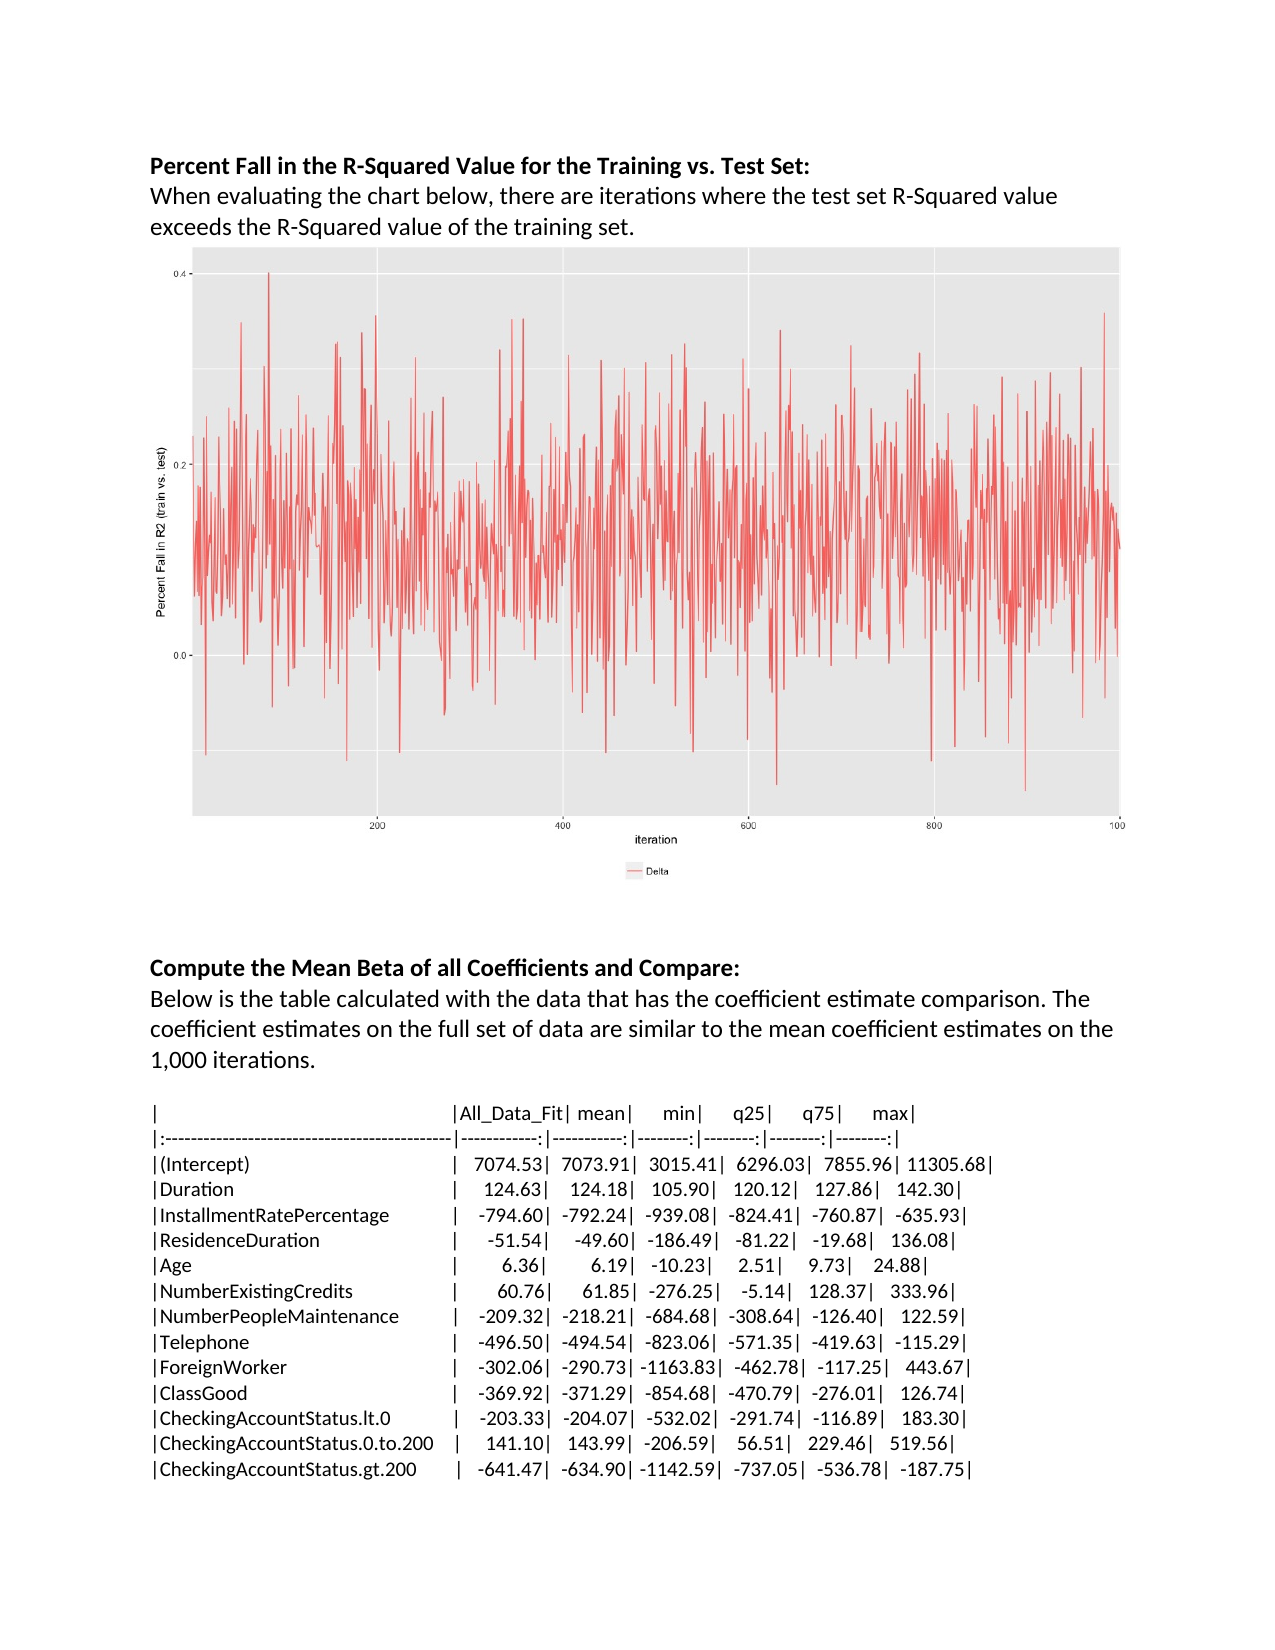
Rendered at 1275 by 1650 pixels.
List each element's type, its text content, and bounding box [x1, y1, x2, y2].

text |CheckingAccountStatus.lt.0 | -203.33| -204.07| -532.02| -291.74| -116.89| 183.30| [150, 1405, 1125, 1431]
text |Age | 6.36| 6.19| -10.23| 2.51| 9.73| 24.88| [150, 1253, 1125, 1278]
text Below is the table calculated with the data that has the coefficient estimate comparison. The coefficient estimates on the full set of data are similar to the mean coefficient estimates on the 1,000 iterations. [150, 983, 1125, 1075]
text |Telephone | -496.50| -494.54| -823.06| -571.35| -419.63| -115.29| [150, 1329, 1125, 1354]
text |ResidenceDuration | -51.54| -49.60| -186.49| -81.22| -19.68| 136.08| [150, 1227, 1125, 1253]
picture [150, 241, 1125, 892]
text |NumberPeopleMaintenance | -209.32| -218.21| -684.68| -308.64| -126.40| 122.59| [150, 1303, 1125, 1329]
text | |All_Data_Fit| mean| min| q25| q75| max| [150, 1100, 1125, 1126]
text Percent Fall in the R-Squared Value for the Training vs. Test Set: [150, 150, 1125, 181]
text |NumberExistingCredits | 60.76| 61.85| -276.25| -5.14| 128.37| 333.96| [150, 1278, 1125, 1303]
text |CheckingAccountStatus.0.to.200 | 141.10| 143.99| -206.59| 56.51| 229.46| 519.56| [150, 1431, 1125, 1456]
text When evaluating the chart below, there are iterations where the test set R-Squared value exceeds the R-Squared value of the training set. [150, 181, 1125, 241]
text |Duration | 124.63| 124.18| 105.90| 120.12| 127.86| 142.30| [150, 1176, 1125, 1202]
text |(Intercept) | 7074.53| 7073.91| 3015.41| 6296.03| 7855.96| 11305.68| [150, 1151, 1125, 1176]
text |CheckingAccountStatus.gt.200 | -641.47| -634.90| -1142.59| -737.05| -536.78| -187.75| [150, 1456, 1125, 1481]
text Compute the Mean Beta of all Coefficients and Compare: [150, 953, 1125, 983]
text |InstallmentRatePercentage | -794.60| -792.24| -939.08| -824.41| -760.87| -635.93| [150, 1202, 1125, 1227]
text |ClassGood | -369.92| -371.29| -854.68| -470.79| -276.01| 126.74| [150, 1380, 1125, 1405]
text |:---------------------------------------------|------------:|-----------:|--------:|--------:|--------:|--------:| [150, 1126, 1125, 1151]
text |ForeignWorker | -302.06| -290.73| -1163.83| -462.78| -117.25| 443.67| [150, 1354, 1125, 1380]
